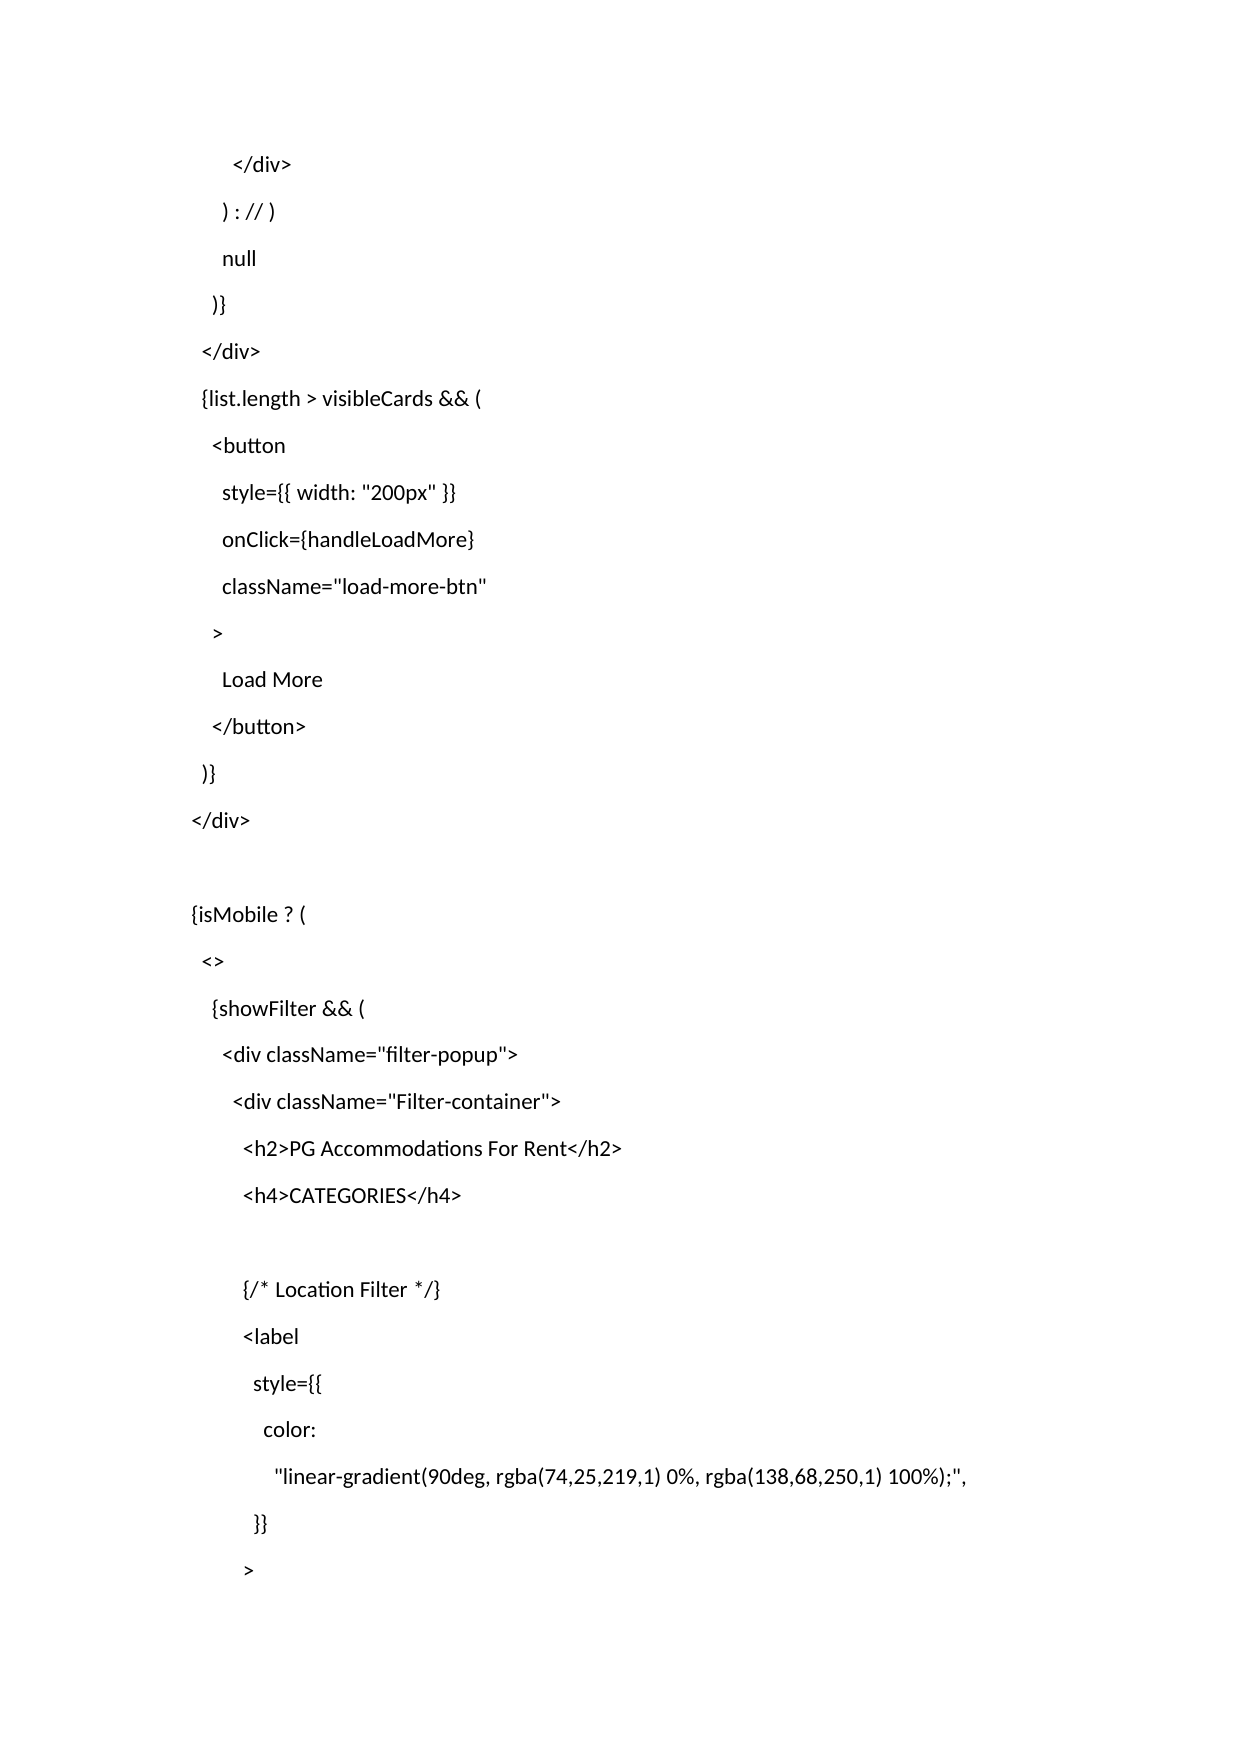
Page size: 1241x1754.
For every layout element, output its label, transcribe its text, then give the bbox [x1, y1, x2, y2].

text > [150, 619, 1090, 647]
text {isMobile ? ( [150, 900, 1090, 928]
text <div className="filter-popup"> [150, 1041, 1090, 1069]
text Load More [150, 666, 1090, 694]
text </div> [150, 806, 1090, 834]
text style={{ [150, 1369, 1090, 1397]
text )} [150, 759, 1090, 787]
text null [150, 244, 1090, 272]
text style={{ width: "200px" }} [150, 478, 1090, 506]
text {showFilter && ( [150, 994, 1090, 1022]
text </div> [150, 337, 1090, 366]
text {/* Location Filter */} [150, 1275, 1090, 1303]
text onClick={handleLoadMore} [150, 525, 1090, 553]
text <label [150, 1322, 1090, 1350]
text <div className="Filter-container"> [150, 1087, 1090, 1116]
text className="load-more-btn" [150, 572, 1090, 600]
text <> [150, 947, 1090, 975]
text ) : // ) [150, 197, 1090, 225]
text {list.length > visibleCards && ( [150, 384, 1090, 412]
text > [150, 1556, 1090, 1584]
text <button [150, 431, 1090, 459]
text }} [150, 1509, 1090, 1537]
text )} [150, 291, 1090, 319]
text "linear-gradient(90deg, rgba(74,25,219,1) 0%, rgba(138,68,250,1) 100%);", [150, 1462, 1090, 1491]
text <h2>PG Accommodations For Rent</h2> [150, 1134, 1090, 1162]
text <h4>CATEGORIES</h4> [150, 1181, 1090, 1209]
text </div> [150, 150, 1090, 178]
text color: [150, 1416, 1090, 1444]
text </button> [150, 712, 1090, 741]
